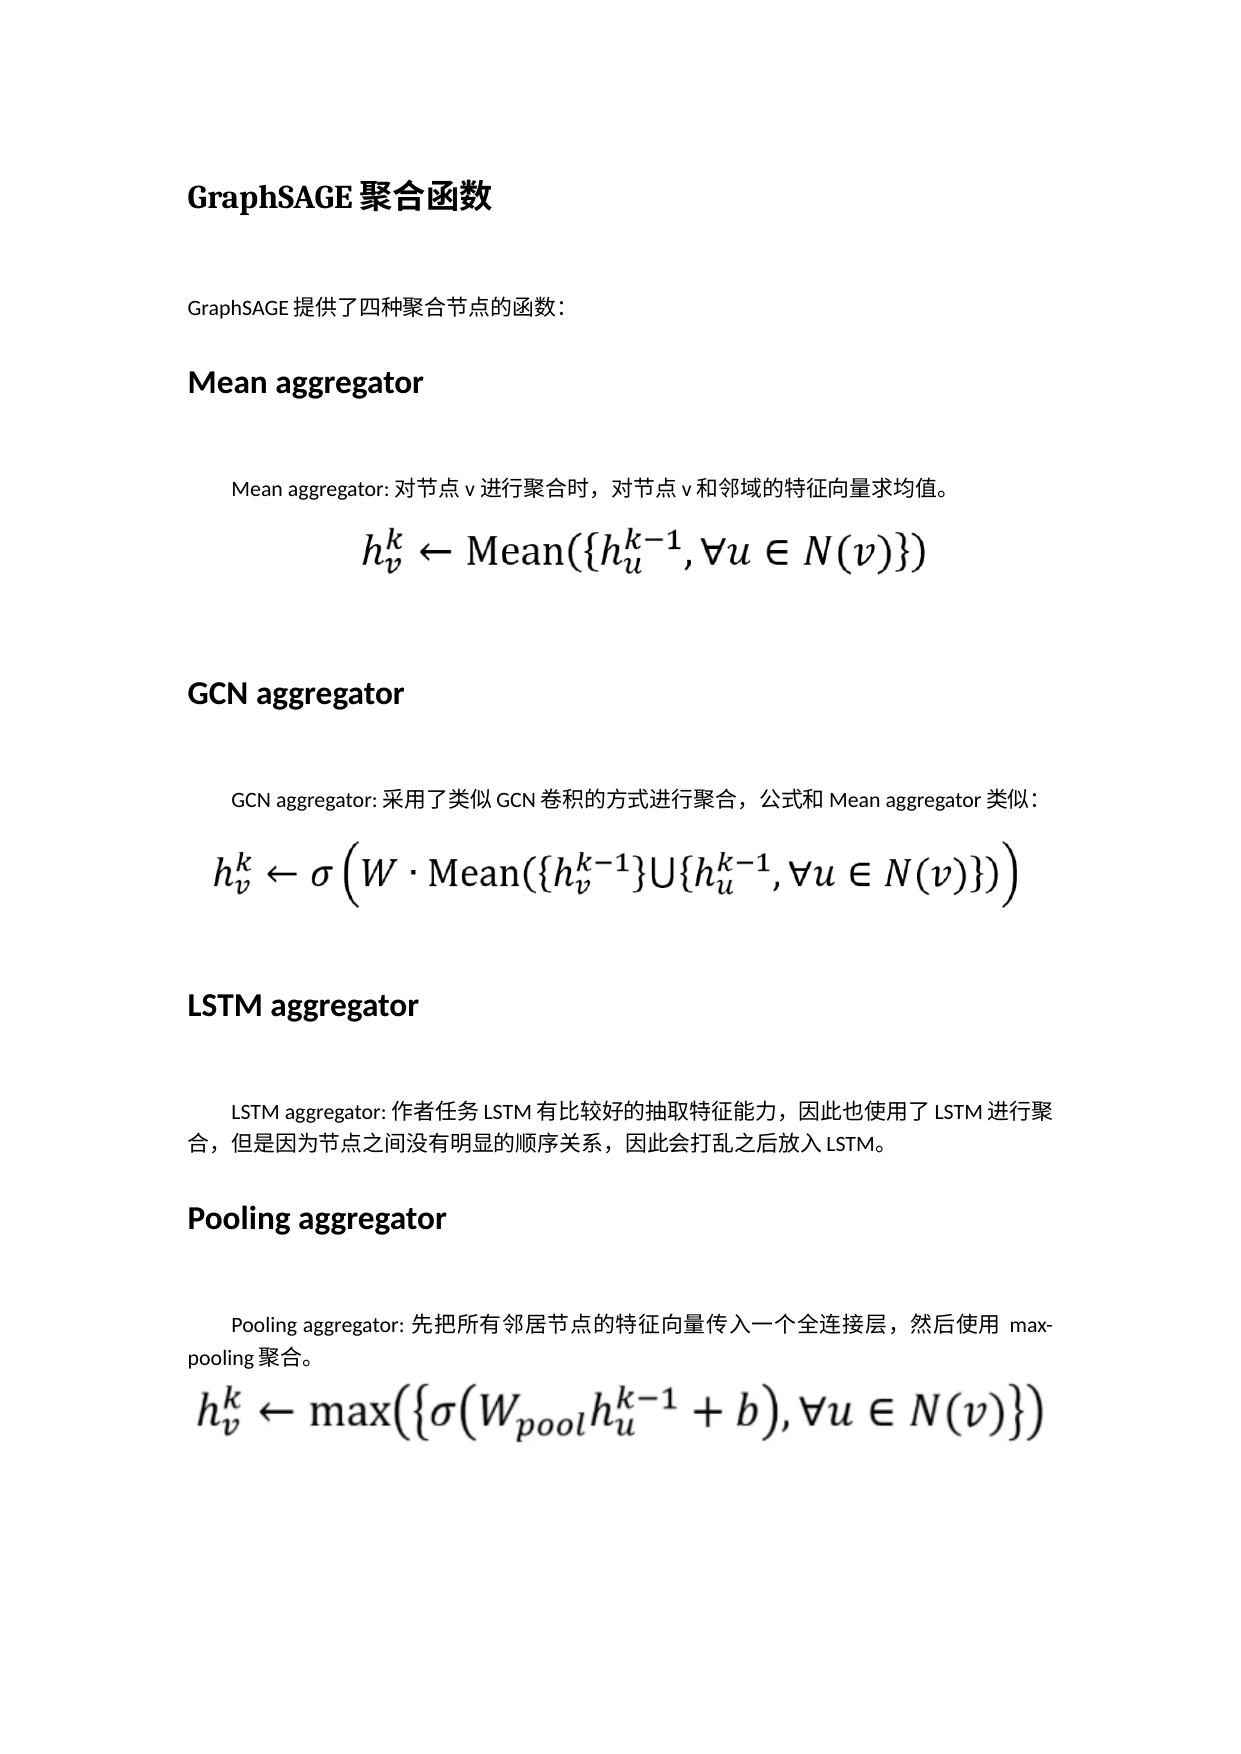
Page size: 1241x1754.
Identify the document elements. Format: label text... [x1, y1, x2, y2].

text Pooling aggregator: 先把所有邻居节点的特征向量传入一个全连接层，然后使用 max-pooling聚合。 [187, 1307, 1053, 1372]
subtitle Pooling aggregator [187, 1185, 1053, 1250]
text GCN aggregator: 采用了类似GCN卷积的方式进行聚合，公式和Mean aggregator类似： [187, 782, 1053, 814]
subtitle GCN aggregator [187, 660, 1053, 725]
text Mean aggregator: 对节点 v 进行聚合时，对节点 v 和邻域的特征向量求均值。 [187, 471, 1053, 503]
subtitle LSTM aggregator [187, 971, 1053, 1036]
picture [187, 1372, 1053, 1454]
subtitle GraphSAGE聚合函数 [187, 162, 1053, 227]
picture [187, 814, 1053, 934]
subtitle Mean aggregator [187, 349, 1053, 414]
picture [187, 503, 1053, 601]
text GraphSAGE提供了四种聚合节点的函数： [187, 289, 1053, 322]
text LSTM aggregator: 作者任务LSTM有比较好的抽取特征能力，因此也使用了LSTM进行聚合，但是因为节点之间没有明显的顺序关系，因此会打乱之后放入LSTM。 [187, 1093, 1053, 1158]
